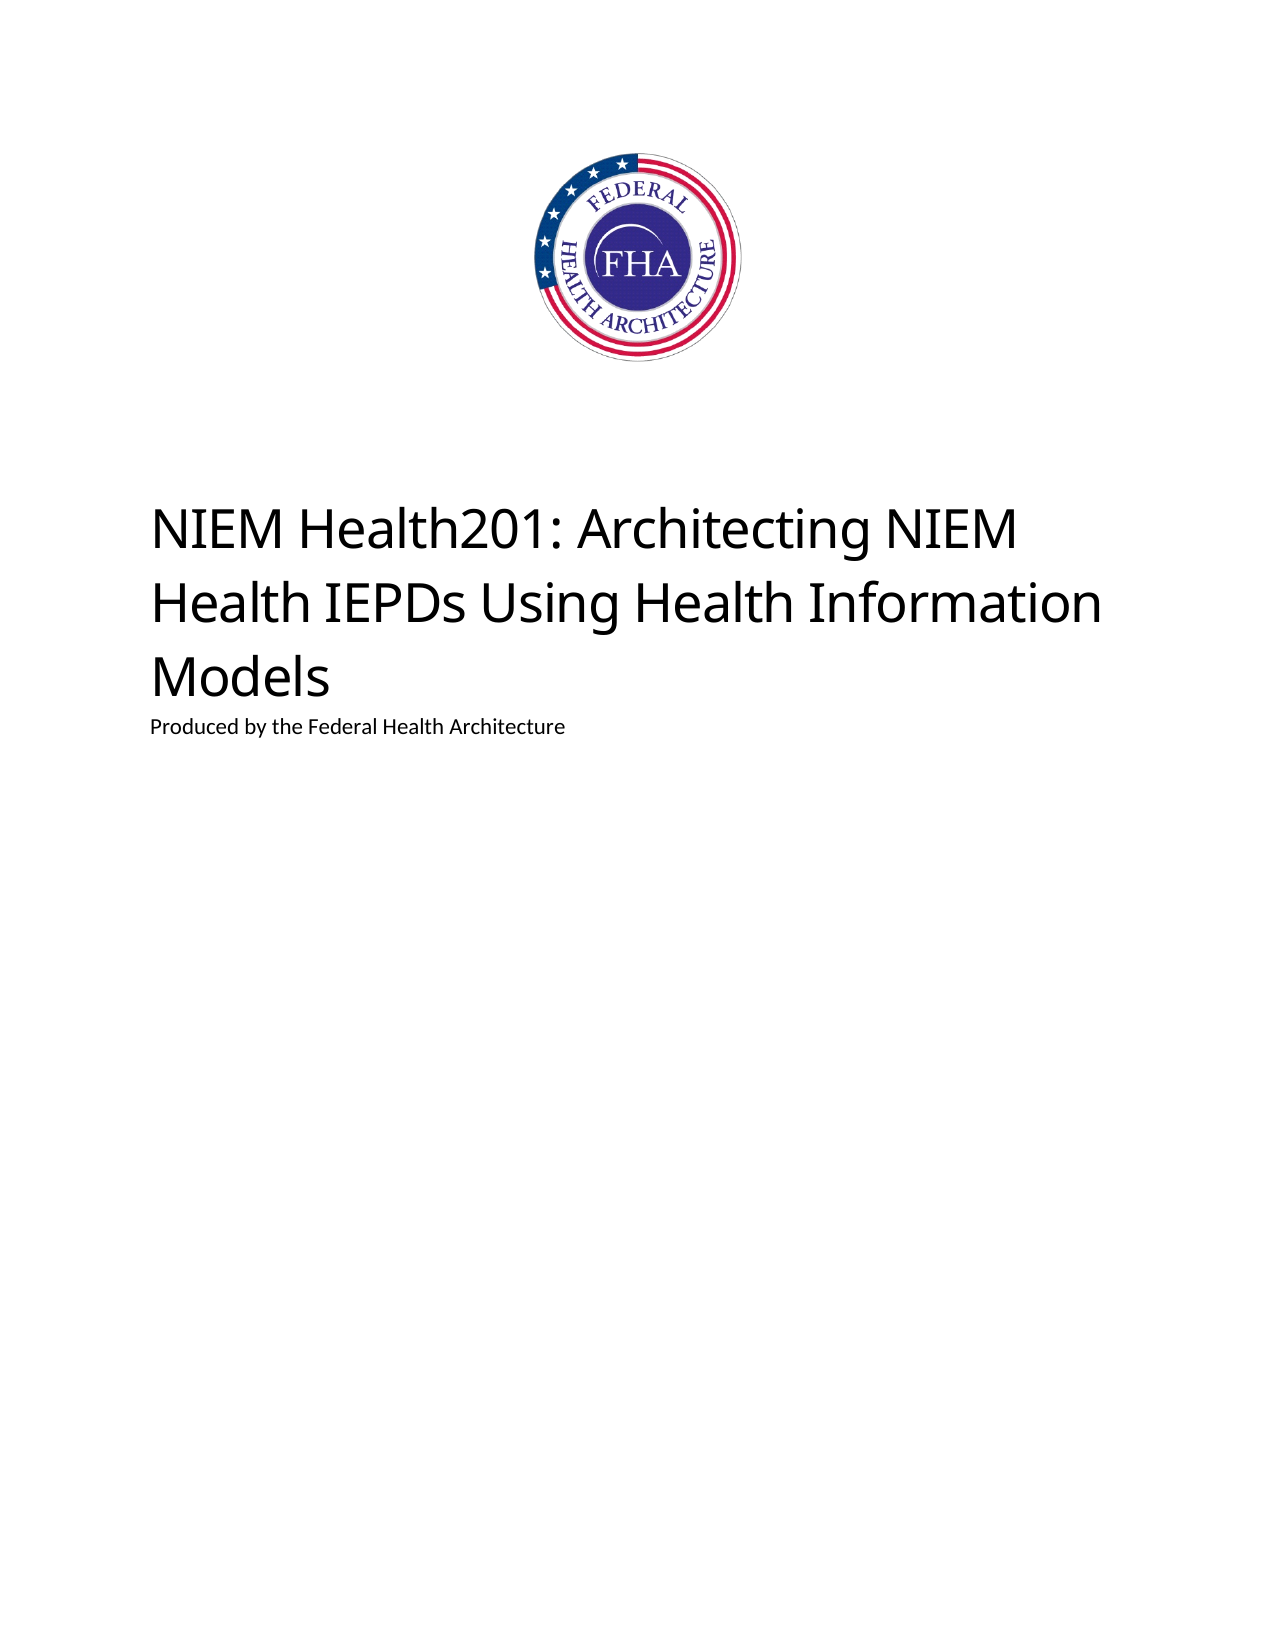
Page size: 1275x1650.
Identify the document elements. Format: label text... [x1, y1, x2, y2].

picture [530, 150, 745, 365]
text Produced by the Federal Health Architecture [150, 712, 1125, 740]
text NIEM Health201: Architecting NIEM Health IEPDs Using Health Information Models [150, 491, 1125, 712]
